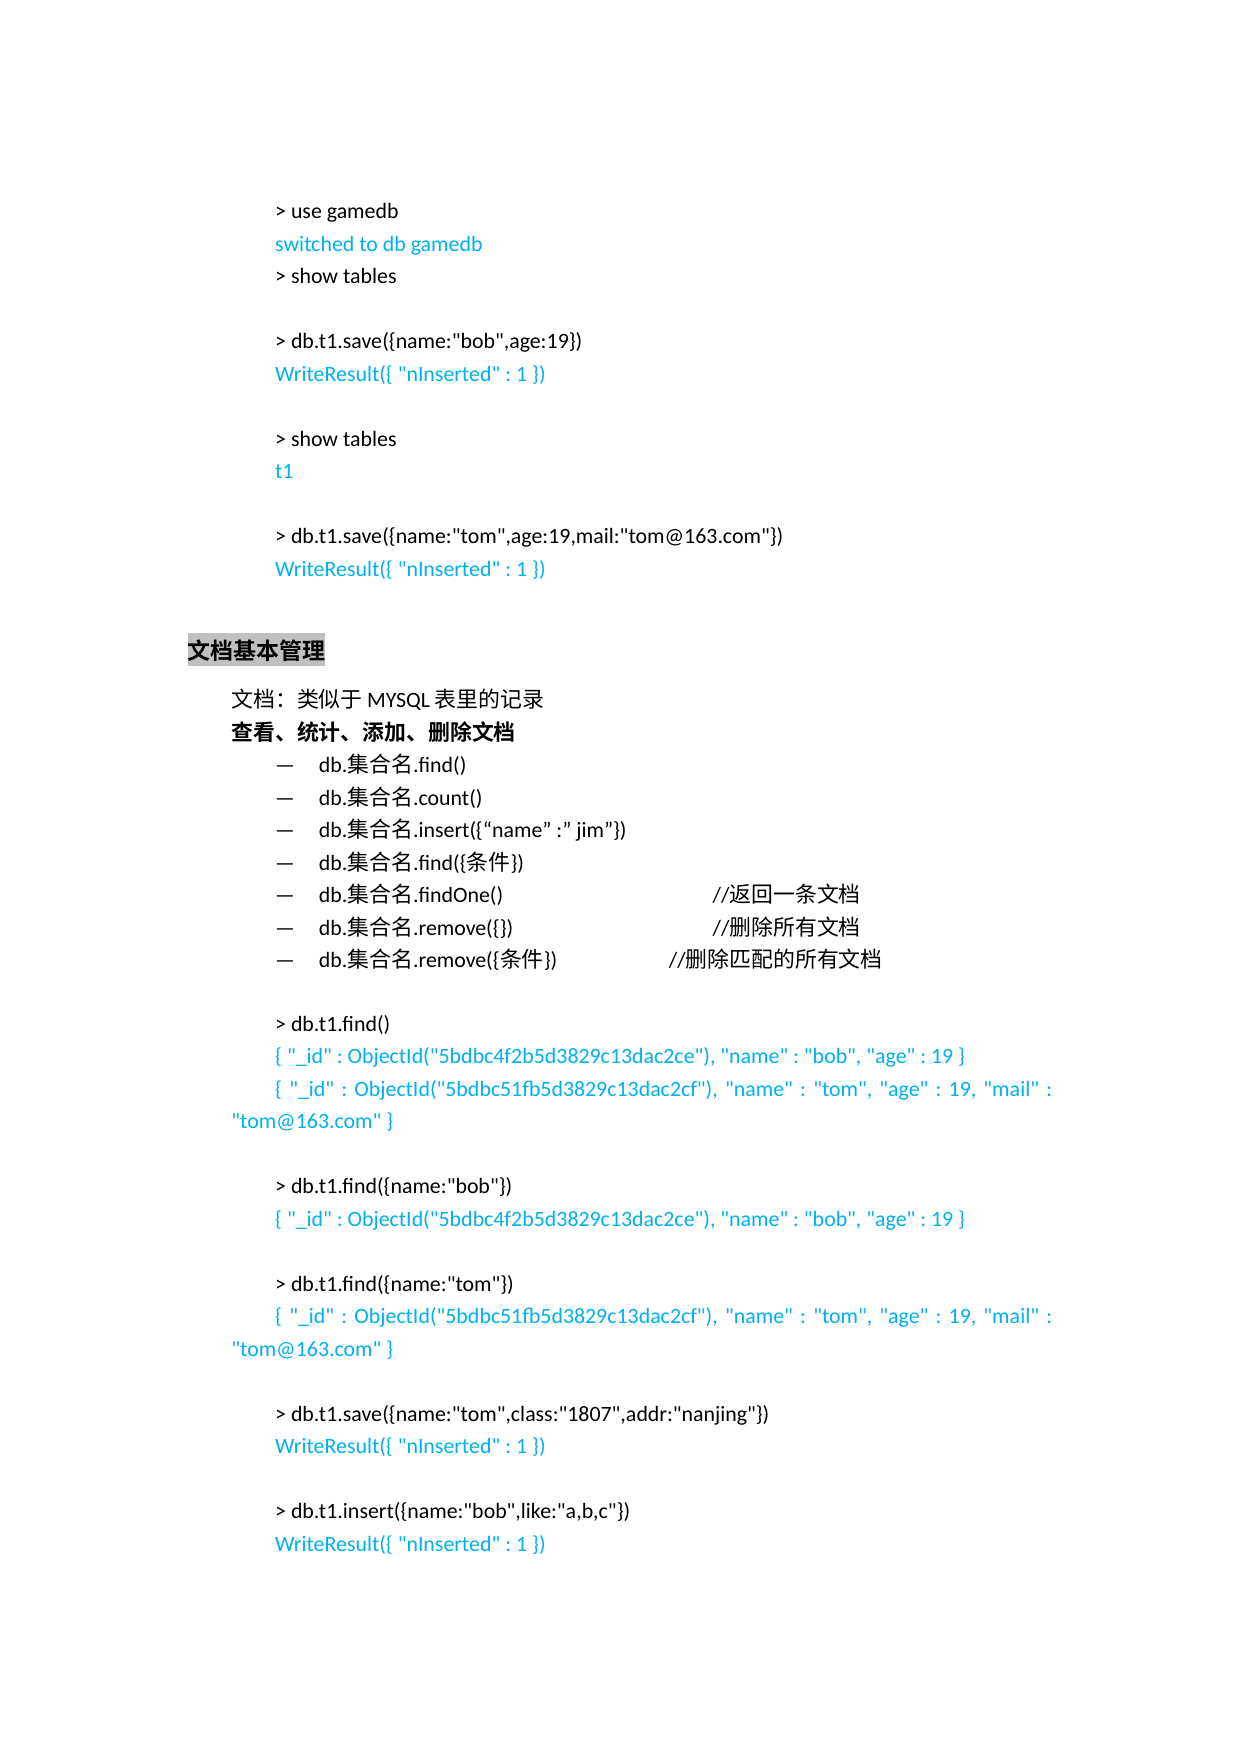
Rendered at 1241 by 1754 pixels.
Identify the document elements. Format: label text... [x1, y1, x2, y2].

text — db.集合名.find({条件}) [231, 844, 1053, 877]
text — db.集合名.find() [231, 747, 1053, 779]
text > db.t1.find({name:"bob"}) [231, 1169, 1053, 1202]
text t1 [231, 454, 1053, 487]
text { "_id" : ObjectId("5bdbc4f2b5d3829c13dac2ce"), "name" : "bob", "age" : 19 } [231, 1039, 1053, 1072]
text > db.t1.save({name:"tom",age:19,mail:"tom@163.com"}) [231, 519, 1053, 552]
text { "_id" : ObjectId("5bdbc4f2b5d3829c13dac2ce"), "name" : "bob", "age" : 19 } [231, 1202, 1053, 1234]
text — db.集合名.remove({条件}) //删除匹配的所有文档 [231, 942, 1053, 974]
text WriteResult({ "nInserted" : 1 }) [231, 552, 1053, 584]
text WriteResult({ "nInserted" : 1 }) [231, 1429, 1053, 1462]
text — db.集合名.insert({“name” :” jim”}) [231, 812, 1053, 844]
text — db.集合名.findOne() //返回一条文档 [231, 877, 1053, 909]
text { "_id" : ObjectId("5bdbc51fb5d3829c13dac2cf"), "name" : "tom", "age" : 19, "mail" : "tom@163.com" } [231, 1072, 1053, 1137]
text > show tables [231, 422, 1053, 454]
text WriteResult({ "nInserted" : 1 }) [231, 1527, 1053, 1559]
text 查看、统计、添加、删除文档 [187, 714, 1053, 747]
text > db.t1.find({name:"tom"}) [231, 1267, 1053, 1299]
text > show tables [231, 259, 1053, 292]
text switched to db gamedb [231, 227, 1053, 259]
text > db.t1.save({name:"bob",age:19}) [231, 324, 1053, 357]
text 文档：类似于MYSQL表里的记录 [187, 682, 1053, 714]
text WriteResult({ "nInserted" : 1 }) [231, 357, 1053, 389]
list 文档基本管理 [187, 617, 1053, 682]
text > db.t1.save({name:"tom",class:"1807",addr:"nanjing"}) [231, 1397, 1053, 1429]
text { "_id" : ObjectId("5bdbc51fb5d3829c13dac2cf"), "name" : "tom", "age" : 19, "mail" : "tom@163.com" } [231, 1299, 1053, 1364]
text — db.集合名.remove({}) //删除所有文档 [231, 909, 1053, 942]
text — db.集合名.count() [231, 779, 1053, 812]
text > db.t1.insert({name:"bob",like:"a,b,c"}) [231, 1494, 1053, 1527]
text > use gamedb [231, 194, 1053, 227]
text > db.t1.find() [231, 1007, 1053, 1039]
